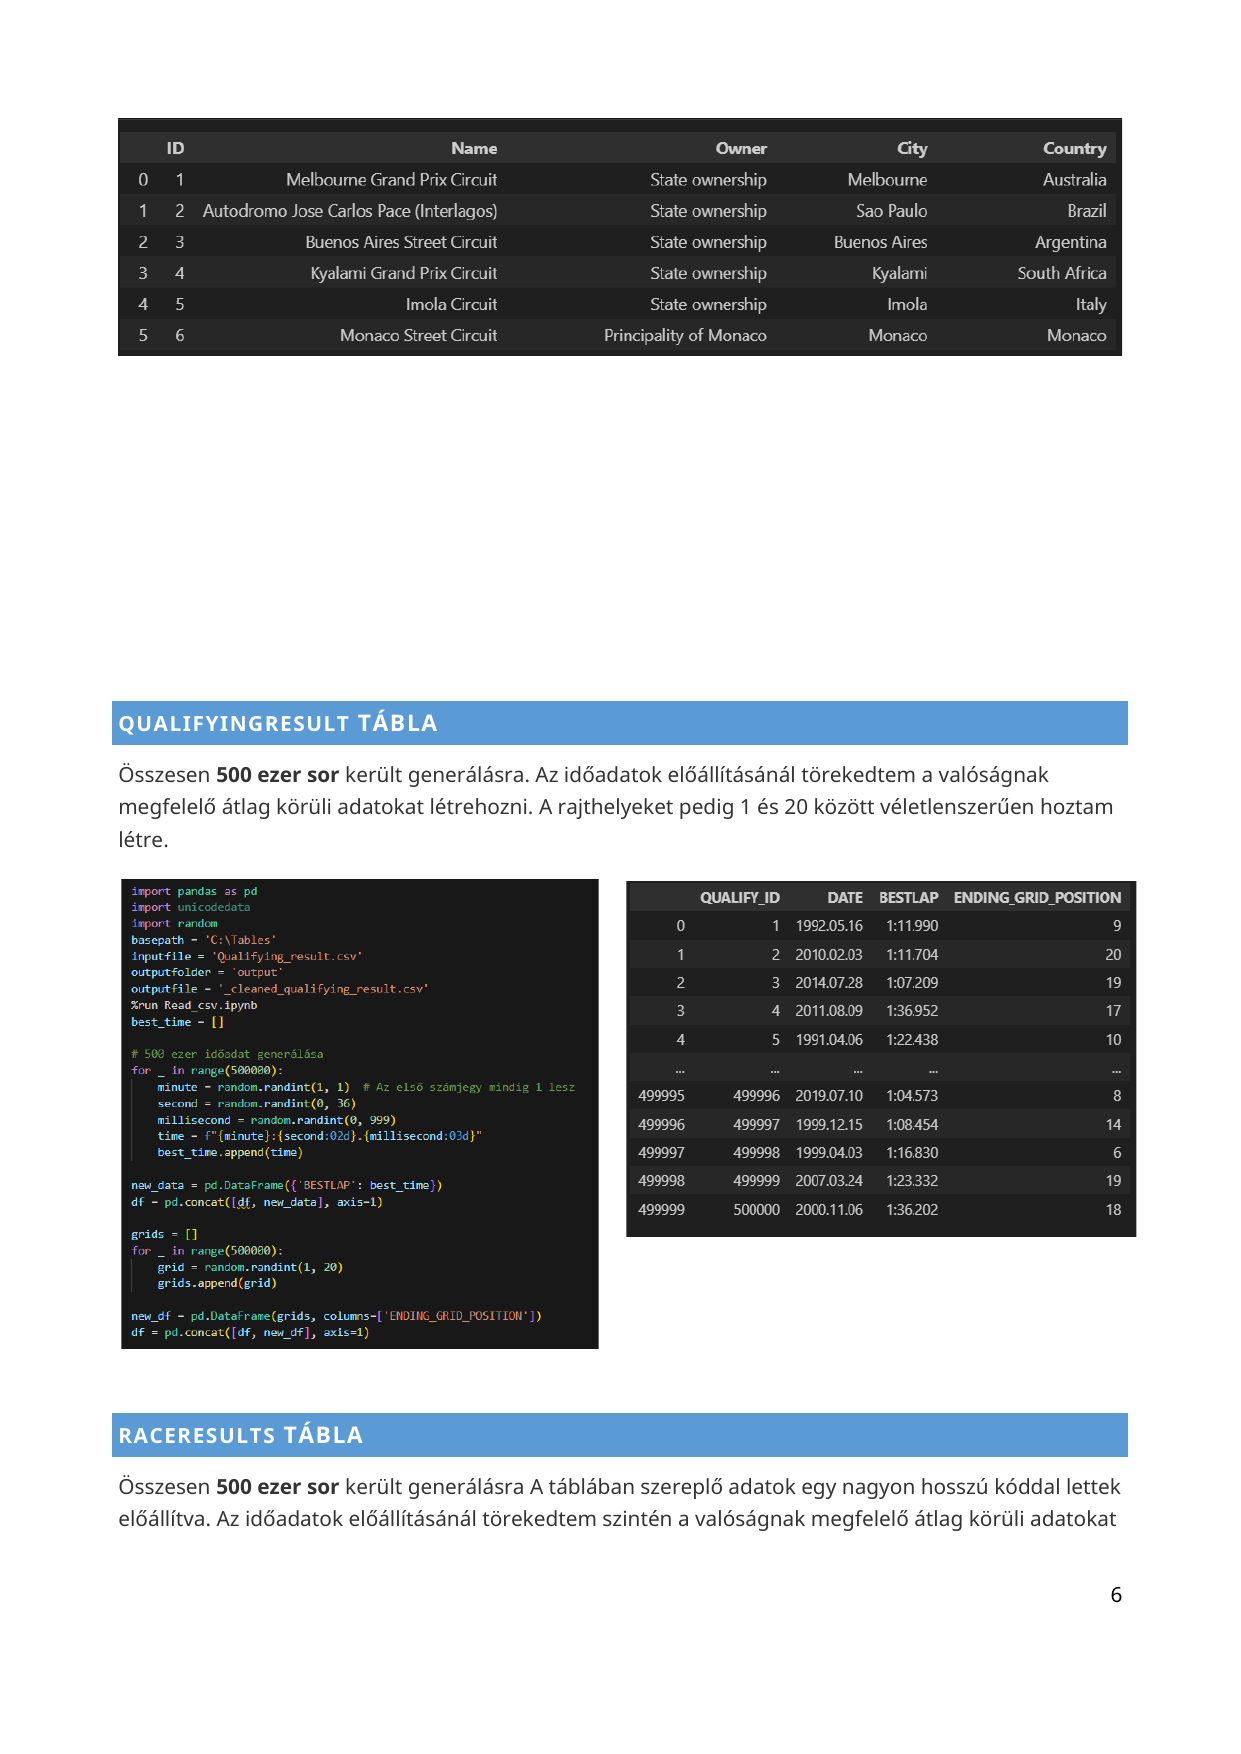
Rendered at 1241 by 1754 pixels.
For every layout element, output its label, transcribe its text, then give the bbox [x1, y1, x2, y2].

picture [121, 879, 599, 1349]
picture [118, 118, 1123, 356]
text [118, 1472, 1122, 1533]
subtitle RaceResults tábla [118, 1419, 1122, 1450]
subtitle QualifyingResult tábla [118, 707, 1122, 738]
text Összesen 500 ezer sor került generálásra. Az időadatok előállításánál törekedtem a valóságnak megfelelő átlag körüli adatokat létrehozni. A rajthelyeket pedig 1 és 20 között véletlenszerűen hoztam létre. [118, 760, 1122, 853]
picture [626, 881, 1137, 1237]
